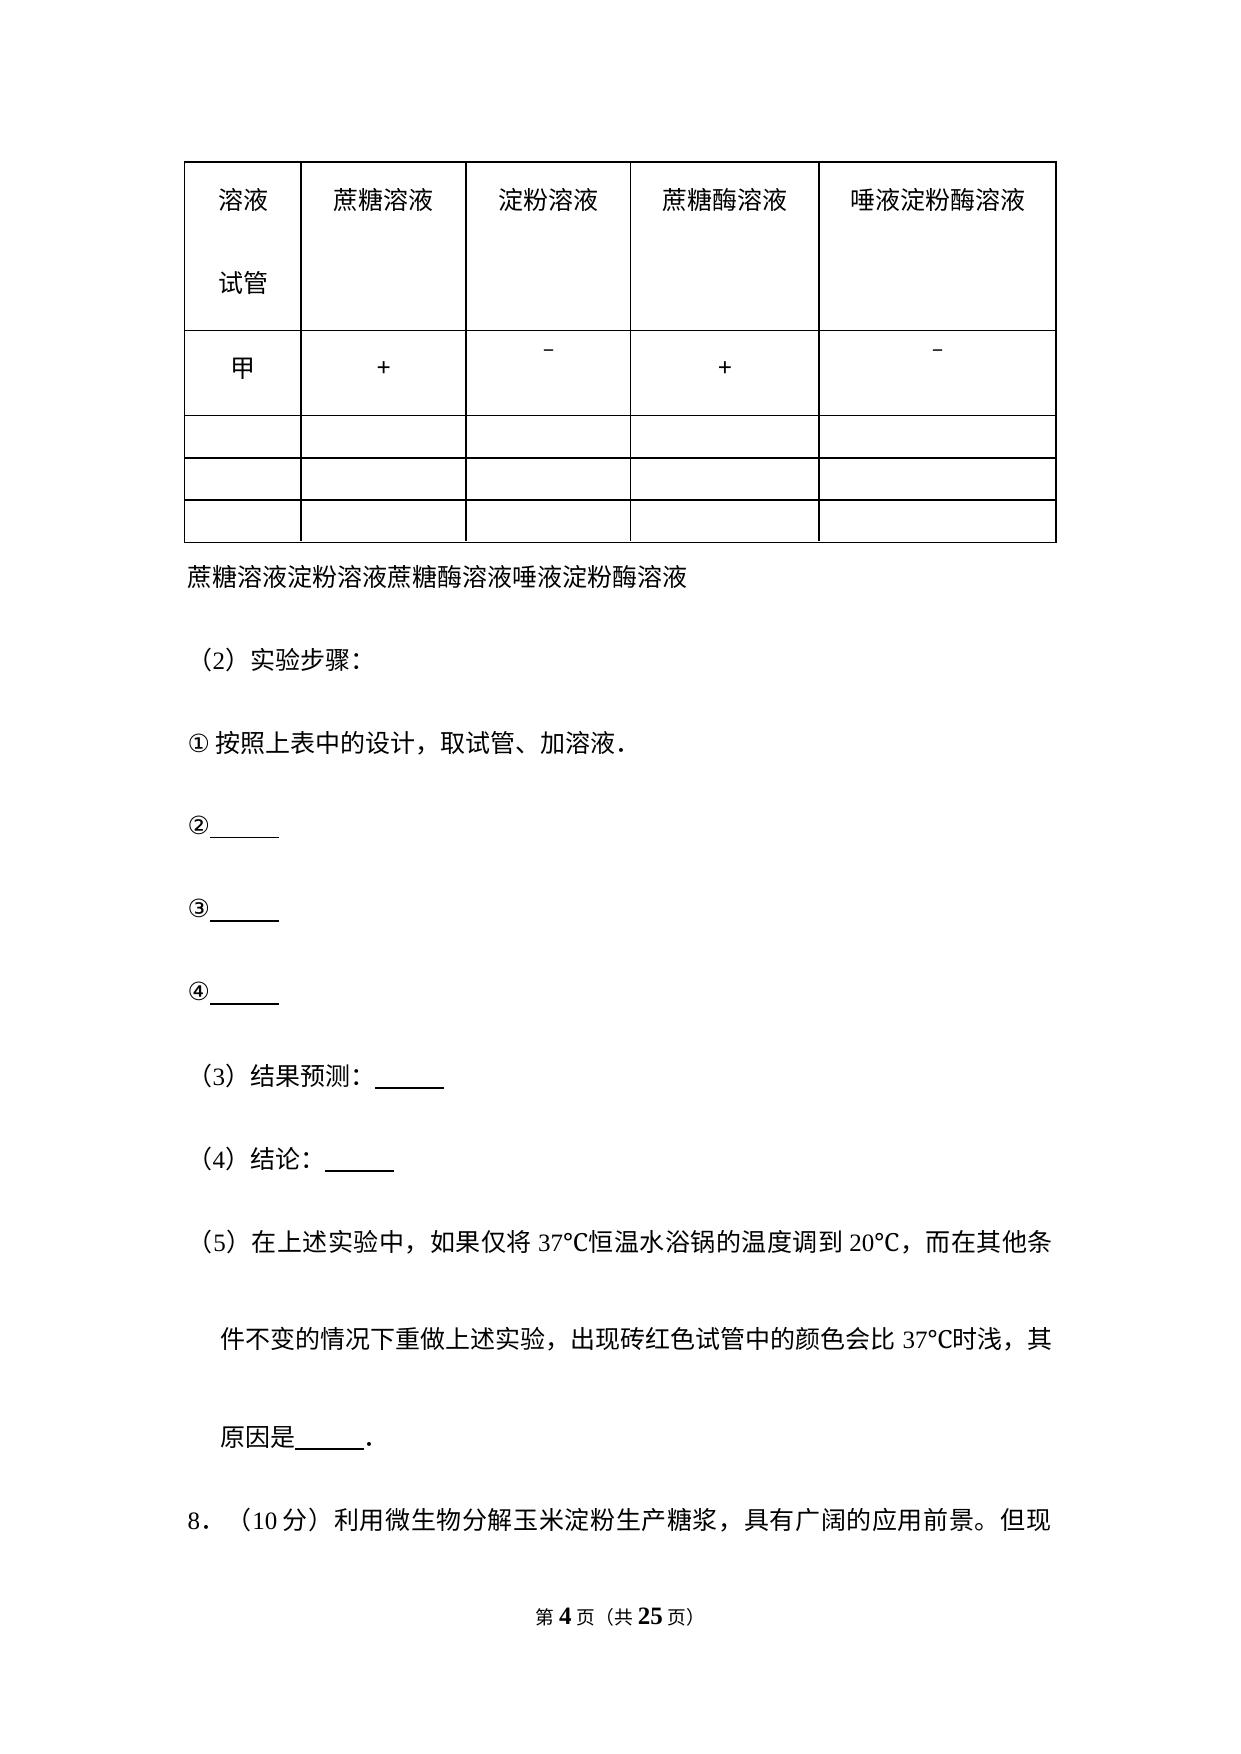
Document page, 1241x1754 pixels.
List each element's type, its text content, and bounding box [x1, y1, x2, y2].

text ①按照上表中的设计，取试管、加溶液． [187, 709, 1053, 774]
table_cell ﹣ [467, 331, 630, 415]
table_cell [302, 416, 465, 457]
table_cell ﹣ [820, 331, 1055, 415]
table_cell [302, 459, 465, 499]
table_cell [631, 416, 818, 457]
text （4）结论： [187, 1125, 1053, 1190]
table_cell [631, 501, 818, 541]
table_cell [185, 459, 300, 499]
text ④ [187, 958, 1053, 1023]
text ② [187, 792, 1053, 857]
table_cell [467, 459, 630, 499]
table_header 蔗糖酶溶液 [631, 163, 818, 329]
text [187, 1486, 1053, 1551]
text 蔗糖溶液淀粉溶液蔗糖酶溶液唾液淀粉酶溶液 [187, 543, 1053, 608]
table_cell [820, 459, 1055, 499]
table_cell [185, 416, 300, 457]
table_cell [467, 416, 630, 457]
table_cell [820, 416, 1055, 457]
text ③ [187, 875, 1053, 940]
table_cell [302, 501, 465, 541]
table_cell [631, 459, 818, 499]
table_cell 甲 [185, 331, 300, 415]
table_cell [467, 501, 630, 541]
table_header 溶液 试管 [185, 163, 300, 329]
table_cell [820, 501, 1055, 541]
table_header 蔗糖溶液 [302, 163, 465, 329]
text （2）实验步骤： [187, 626, 1053, 691]
table_header 唾液淀粉酶溶液 [820, 163, 1055, 329]
text （3）结果预测： [187, 1042, 1053, 1107]
text （5）在上述实验中，如果仅将37℃恒温水浴锅的温度调到20℃，而在其他条件不变的情况下重做上述实验，出现砖红色试管中的颜色会比37℃时浅，其原因是 ． [187, 1208, 1053, 1468]
table_header 淀粉溶液 [467, 163, 630, 329]
table_cell + [631, 331, 818, 415]
table_cell [185, 501, 300, 541]
table_cell + [302, 331, 465, 415]
